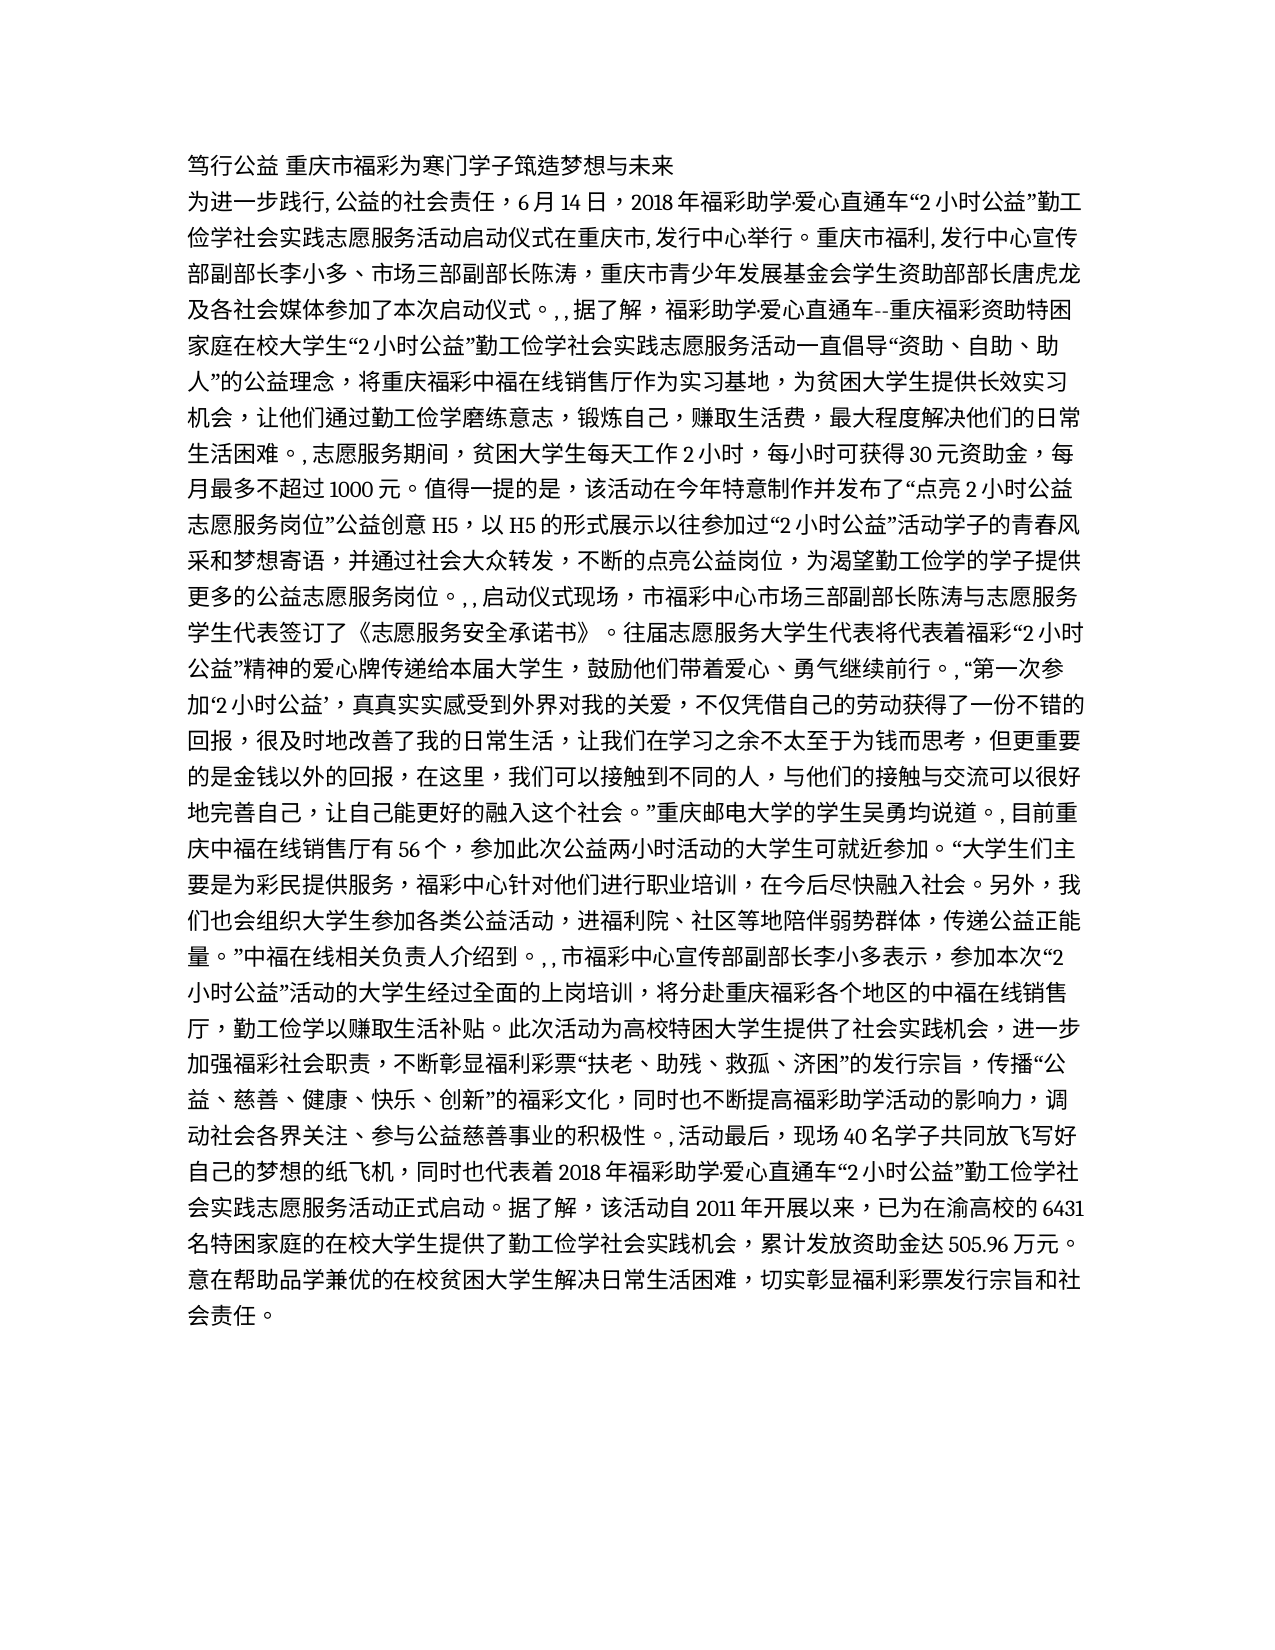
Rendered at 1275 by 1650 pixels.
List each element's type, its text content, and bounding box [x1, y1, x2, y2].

text 笃行公益 重庆市福彩为寒门学子筑造梦想与未来 为进一步践行, 公益的社会责任，6月14日，2018年福彩助学·爱心直通车“2小时公益”勤工俭学社会实践志愿服务活动启动仪式在重庆市, 发行中心举行。重庆市福利, 发行中心宣传部副部长李小多、市场三部副部长陈涛，重庆市青少年发展基金会学生资助部部长唐虎龙及各社会媒体参加了本次启动仪式。, , 据了解，福彩助学·爱心直通车--重庆福彩资助特困家庭在校大学生“2小时公益”勤工俭学社会实践志愿服务活动一直倡导“资助、自助、助人”的公益理念，将重庆福彩中福在线销售厅作为实习基地，为贫困大学生提供长效实习机会，让他们通过勤工俭学磨练意志，锻炼自己，赚取生活费，最大程度解决他们的日常生活困难。, 志愿服务期间，贫困大学生每天工作2小时，每小时可获得30元资助金，每月最多不超过1000元。值得一提的是，该活动在今年特意制作并发布了“点亮2小时公益志愿服务岗位”公益创意H5，以H5的形式展示以往参加过“2小时公益”活动学子的青春风采和梦想寄语，并通过社会大众转发，不断的点亮公益岗位，为渴望勤工俭学的学子提供更多的公益志愿服务岗位。, , 启动仪式现场，市福彩中心市场三部副部长陈涛与志愿服务学生代表签订了《志愿服务安全承诺书》。往届志愿服务大学生代表将代表着福彩“2小时公益”精神的爱心牌传递给本届大学生，鼓励他们带着爱心、勇气继续前行。, “第一次参加‘2小时公益’，真真实实感受到外界对我的关爱，不仅凭借自己的劳动获得了一份不错的回报，很及时地改善了我的日常生活，让我们在学习之余不太至于为钱而思考，但更重要的是金钱以外的回报，在这里，我们可以接触到不同的人，与他们的接触与交流可以很好地完善自己，让自己能更好的融入这个社会。”重庆邮电大学的学生吴勇均说道。, 目前重庆中福在线销售厅有56个，参加此次公益两小时活动的大学生可就近参加。“大学生们主要是为彩民提供服务，福彩中心针对他们进行职业培训，在今后尽快融入社会。另外，我们也会组织大学生参加各类公益活动，进福利院、社区等地陪伴弱势群体，传递公益正能量。”中福在线相关负责人介绍到。, , 市福彩中心宣传部副部长李小多表示，参加本次“2小时公益”活动的大学生经过全面的上岗培训，将分赴重庆福彩各个地区的中福在线销售厅，勤工俭学以赚取生活补贴。此次活动为高校特困大学生提供了社会实践机会，进一步加强福彩社会职责，不断彰显福利彩票“扶老、助残、救孤、济困”的发行宗旨，传播“公益、慈善、健康、快乐、创新”的福彩文化，同时也不断提高福彩助学活动的影响力，调动社会各界关注、参与公益慈善事业的积极性。, 活动最后，现场40名学子共同放飞写好自己的梦想的纸飞机，同时也代表着2018年福彩助学·爱心直通车“2小时公益”勤工俭学社会实践志愿服务活动正式启动。据了解，该活动自2011年开展以来，已为在渝高校的6431名特困家庭的在校大学生提供了勤工俭学社会实践机会，累计发放资助金达505.96万元。意在帮助品学兼优的在校贫困大学生解决日常生活困难，切实彰显福利彩票发行宗旨和社会责任。 [187, 150, 1087, 1331]
